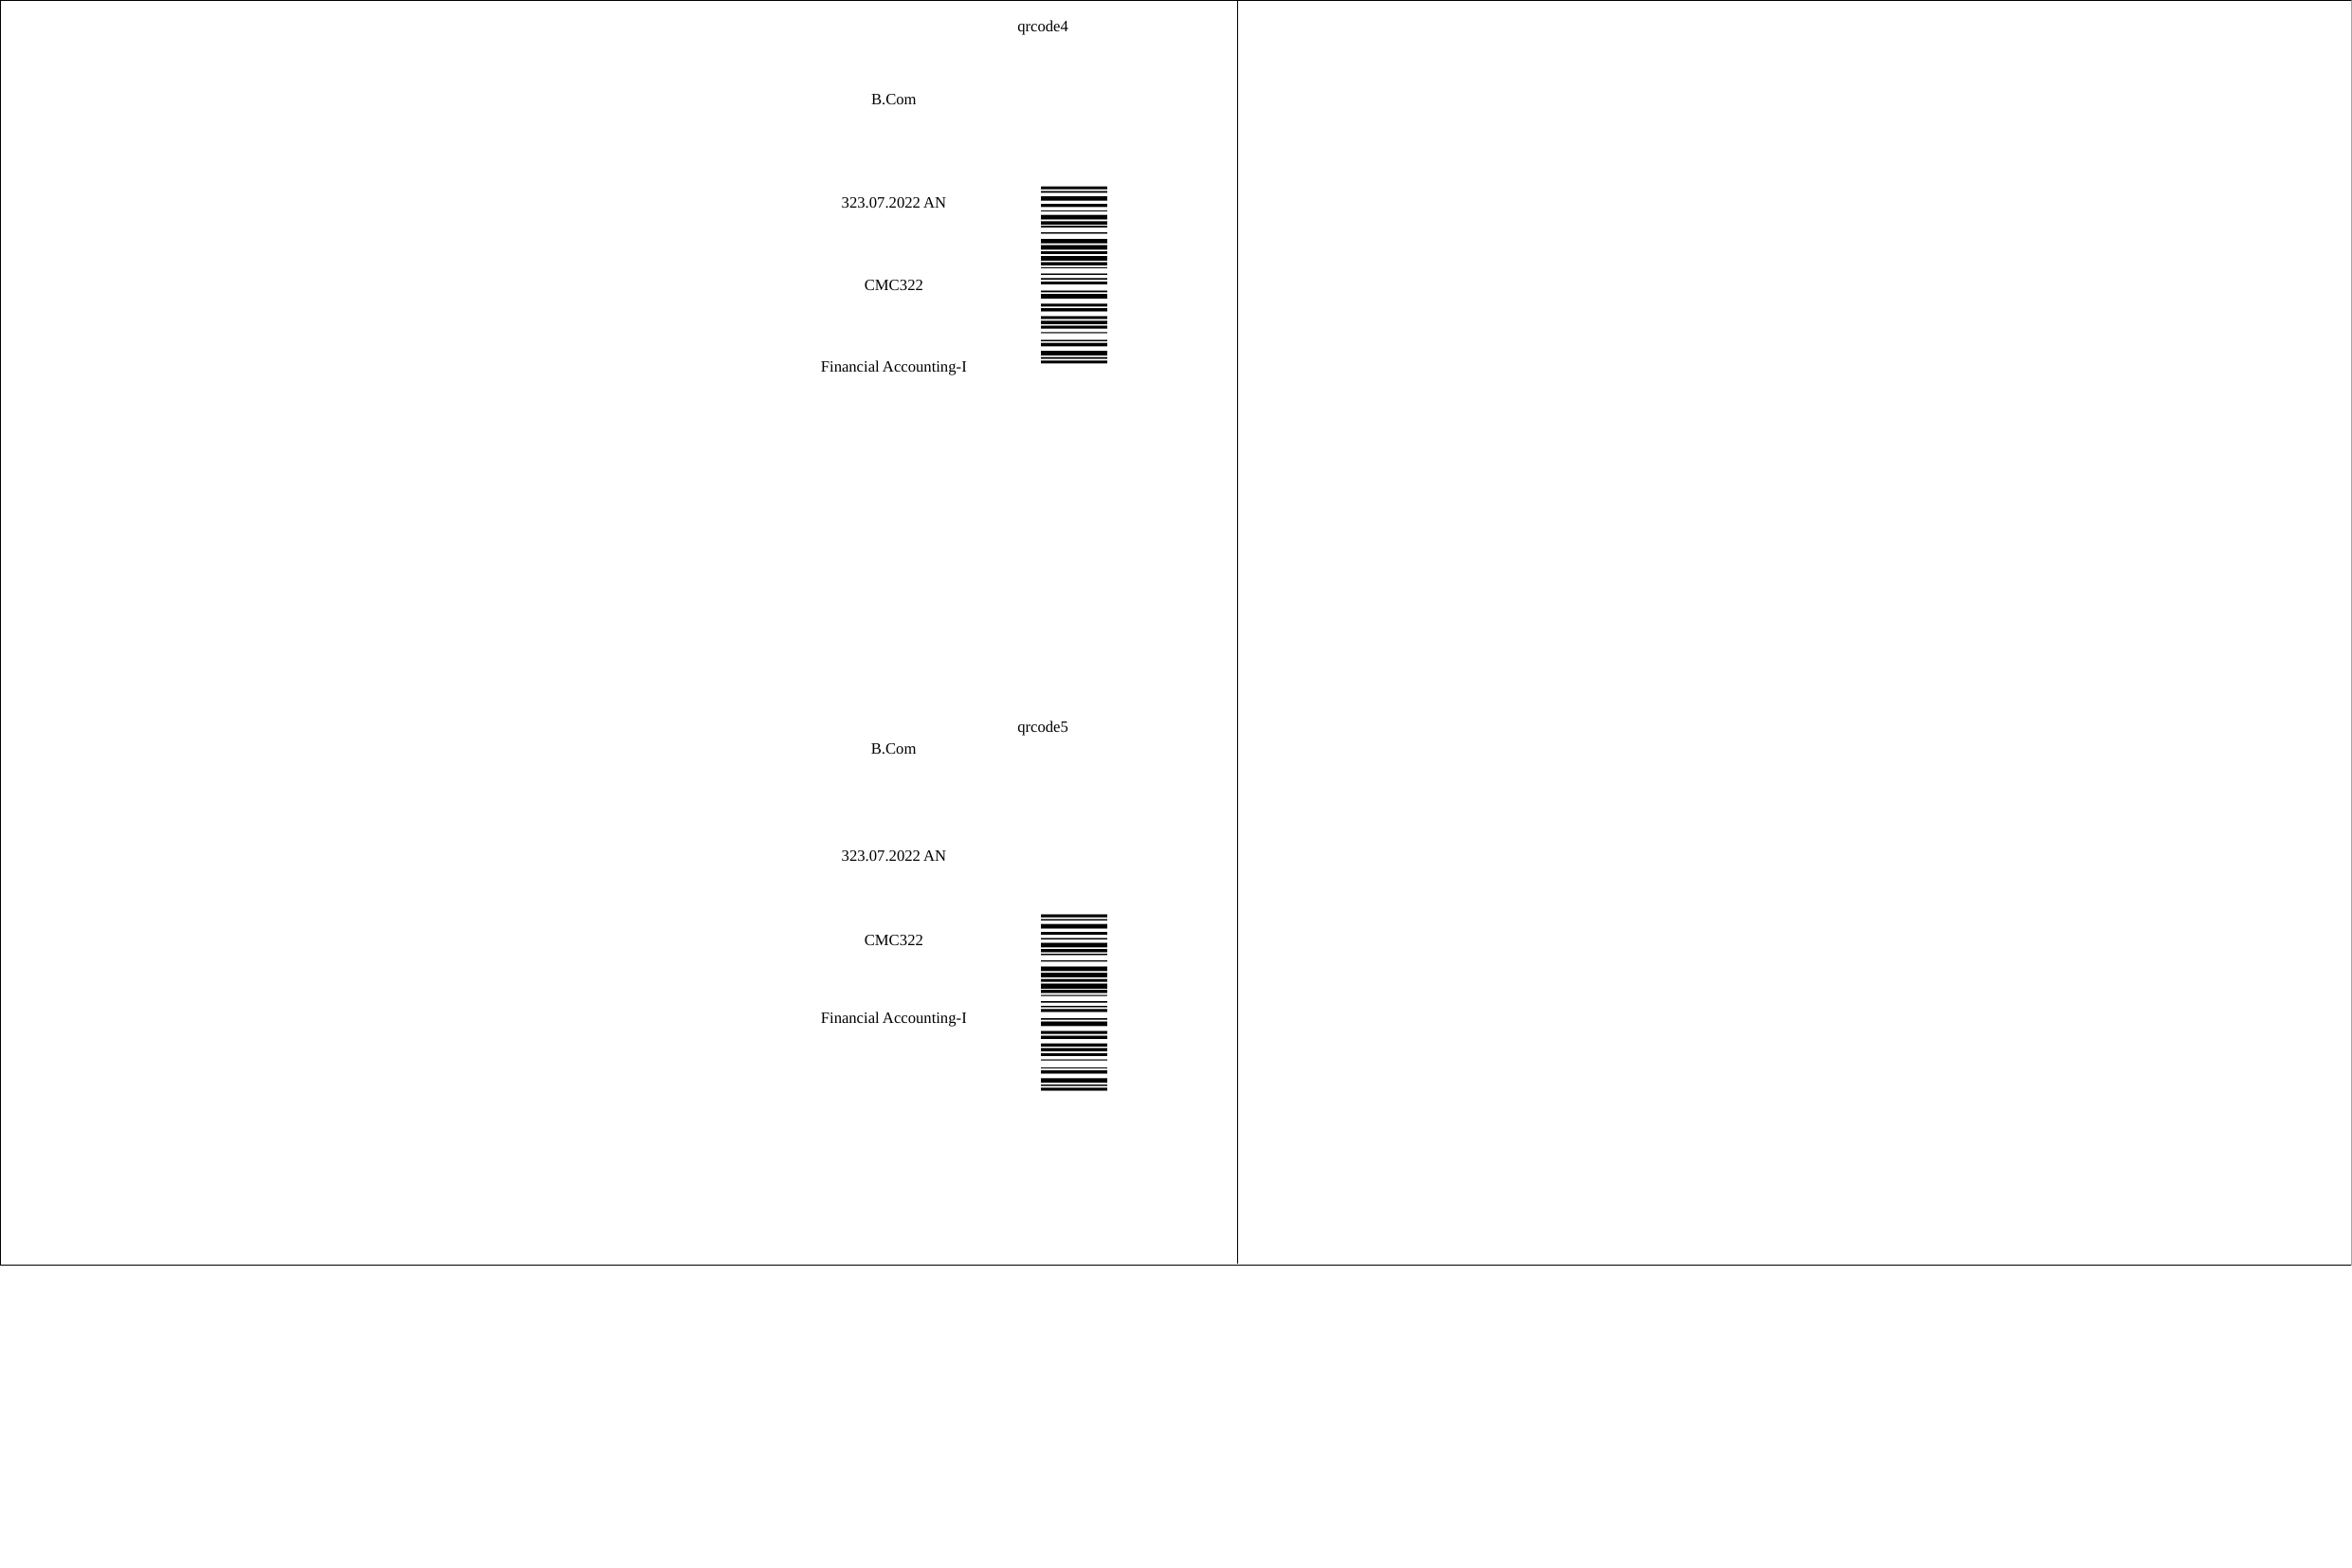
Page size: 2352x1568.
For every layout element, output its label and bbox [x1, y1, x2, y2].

picture [1034, 901, 1114, 1105]
picture [1034, 173, 1114, 378]
table_header [1238, 1, 2351, 1264]
table_header [1, 1, 1237, 1264]
